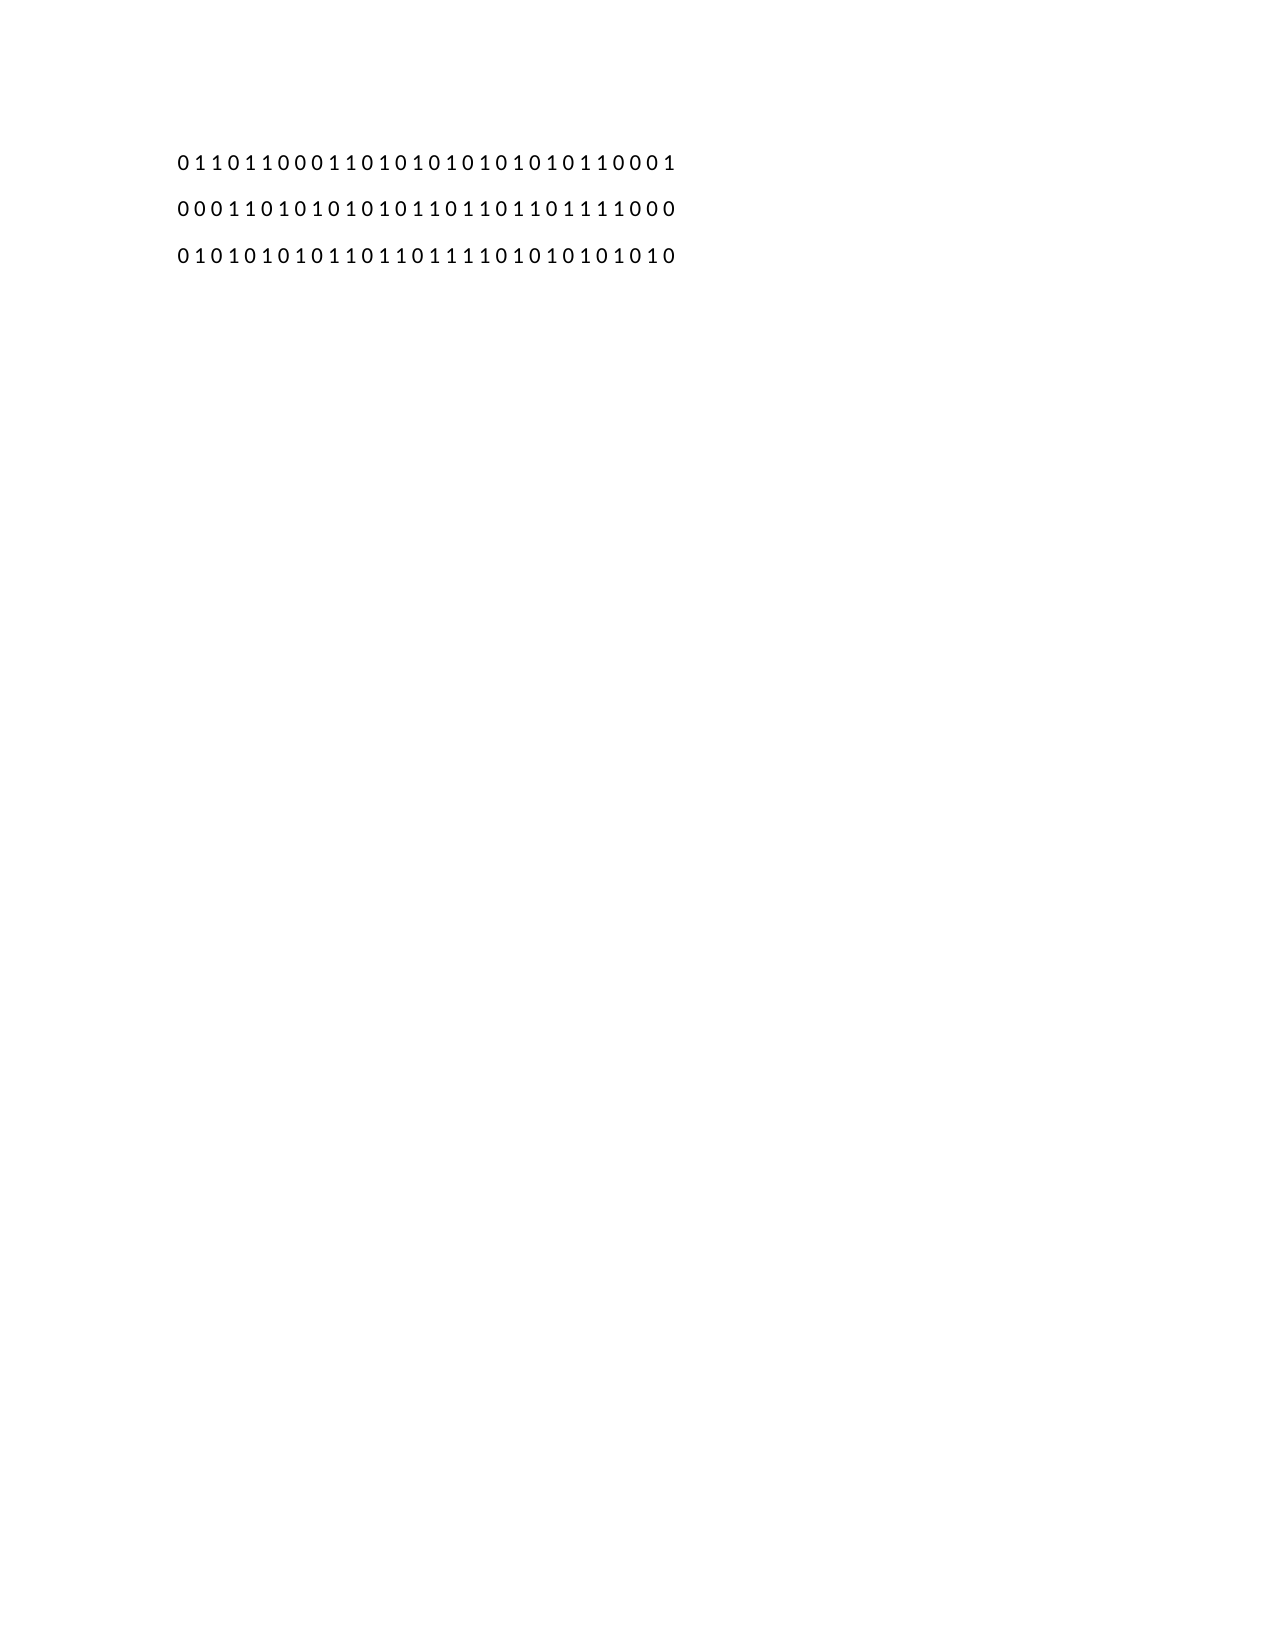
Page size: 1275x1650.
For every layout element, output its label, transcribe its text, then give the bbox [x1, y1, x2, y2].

text 0 1 1 0 1 1 0 0 0 1 1 0 1 0 1 0 1 0 1 0 1 0 1 0 1 1 0 0 0 1 [177, 148, 1098, 176]
text 0 0 0 1 1 0 1 0 1 0 1 0 1 0 1 1 0 1 1 0 1 1 0 1 1 1 1 0 0 0 [177, 194, 1098, 222]
text 0 1 0 1 0 1 0 1 0 1 1 0 1 1 0 1 1 1 1 0 1 0 1 0 1 0 1 0 1 0 [177, 241, 1098, 269]
